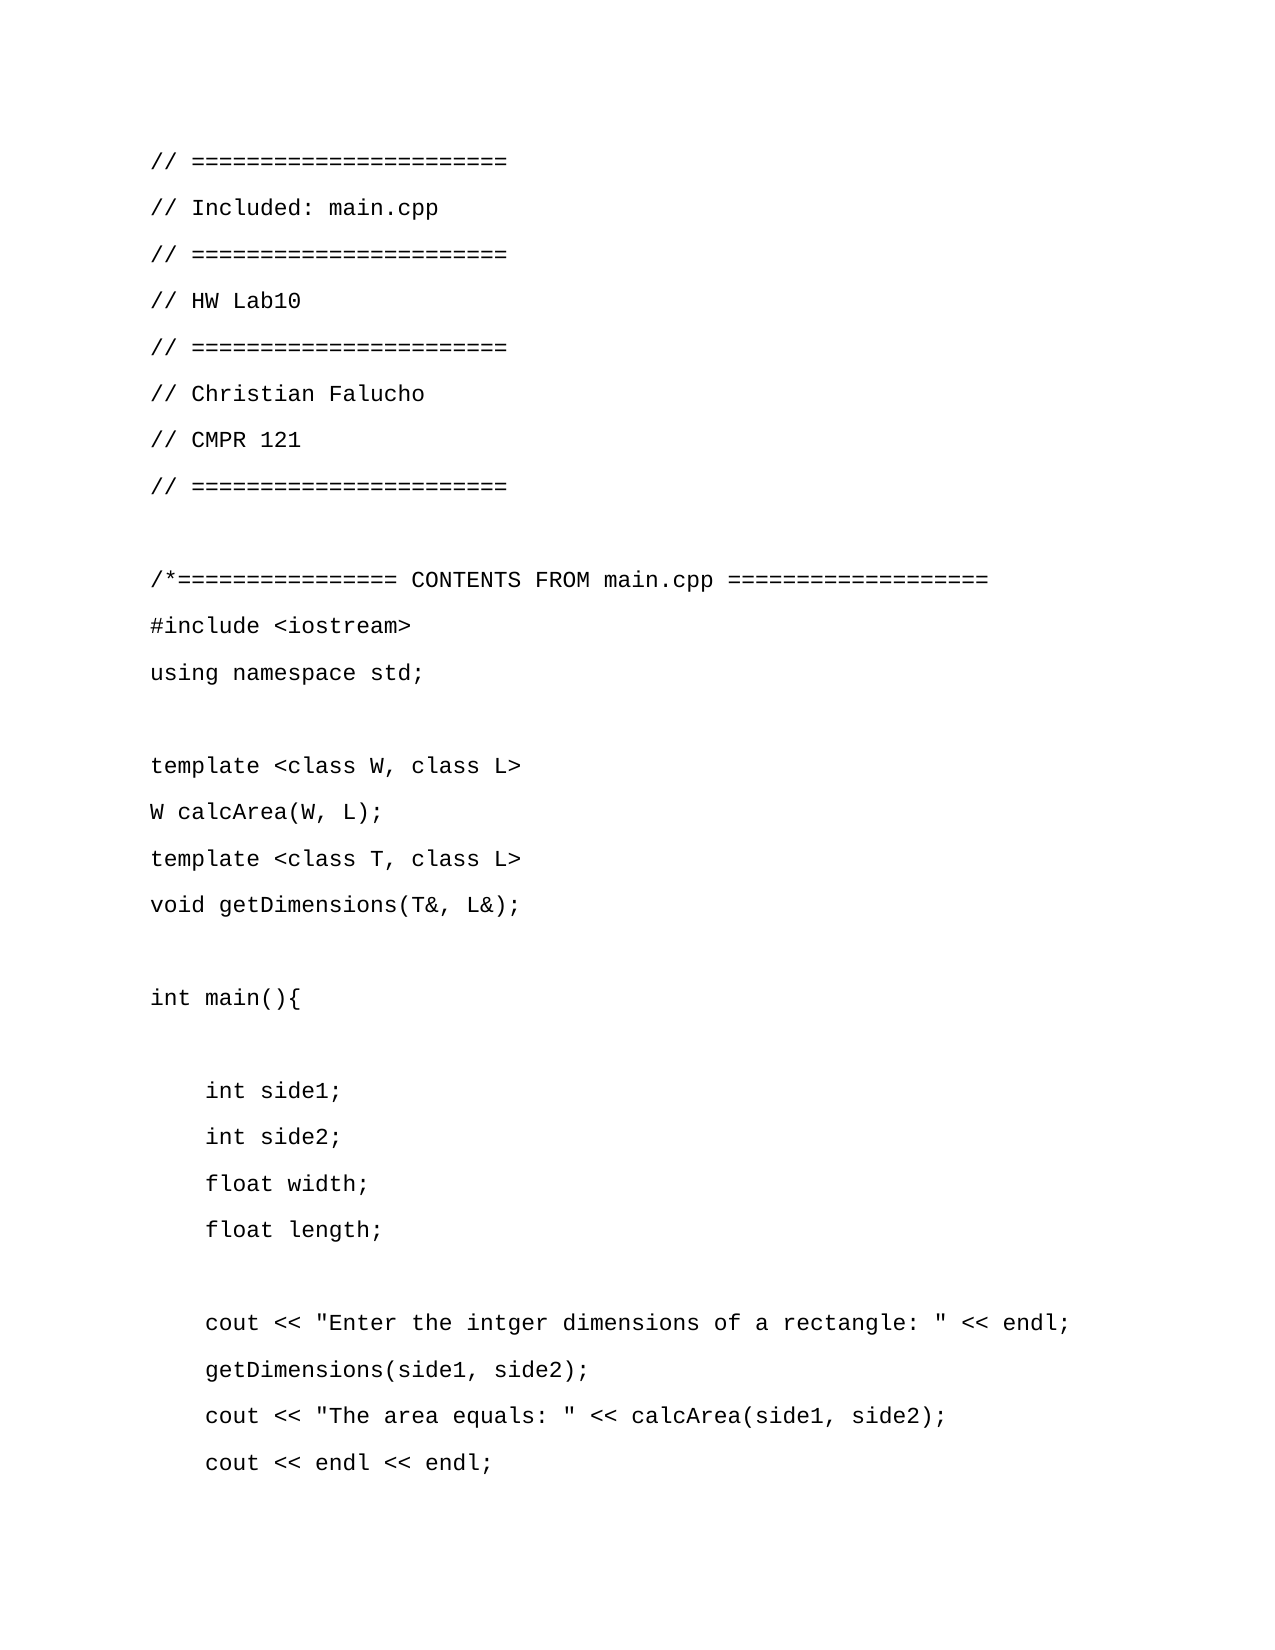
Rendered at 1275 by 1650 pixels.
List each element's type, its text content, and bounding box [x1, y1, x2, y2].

text #include <iostream> [150, 614, 1125, 641]
text float width; [150, 1172, 1125, 1198]
text void getDimensions(T&, L&); [150, 893, 1125, 919]
text int side1; [150, 1079, 1125, 1105]
text // Included: main.cpp [150, 196, 1125, 222]
text // ======================= [150, 150, 1125, 176]
text using namespace std; [150, 661, 1125, 687]
text cout << "The area equals: " << calcArea(side1, side2); [150, 1404, 1125, 1430]
text int side2; [150, 1126, 1125, 1152]
text // ======================= [150, 243, 1125, 269]
text int main(){ [150, 986, 1125, 1012]
text template <class W, class L> [150, 754, 1125, 780]
text cout << "Enter the intger dimensions of a rectangle: " << endl; [150, 1311, 1125, 1337]
text template <class T, class L> [150, 847, 1125, 873]
text W calcArea(W, L); [150, 800, 1125, 826]
text // ======================= [150, 336, 1125, 362]
text // HW Lab10 [150, 289, 1125, 315]
text // CMPR 121 [150, 429, 1125, 455]
text /*================ CONTENTS FROM main.cpp =================== [150, 568, 1125, 594]
text cout << endl << endl; [150, 1451, 1125, 1477]
text getDimensions(side1, side2); [150, 1358, 1125, 1384]
text // ======================= [150, 475, 1125, 501]
text float length; [150, 1218, 1125, 1244]
text // Christian Falucho [150, 382, 1125, 408]
